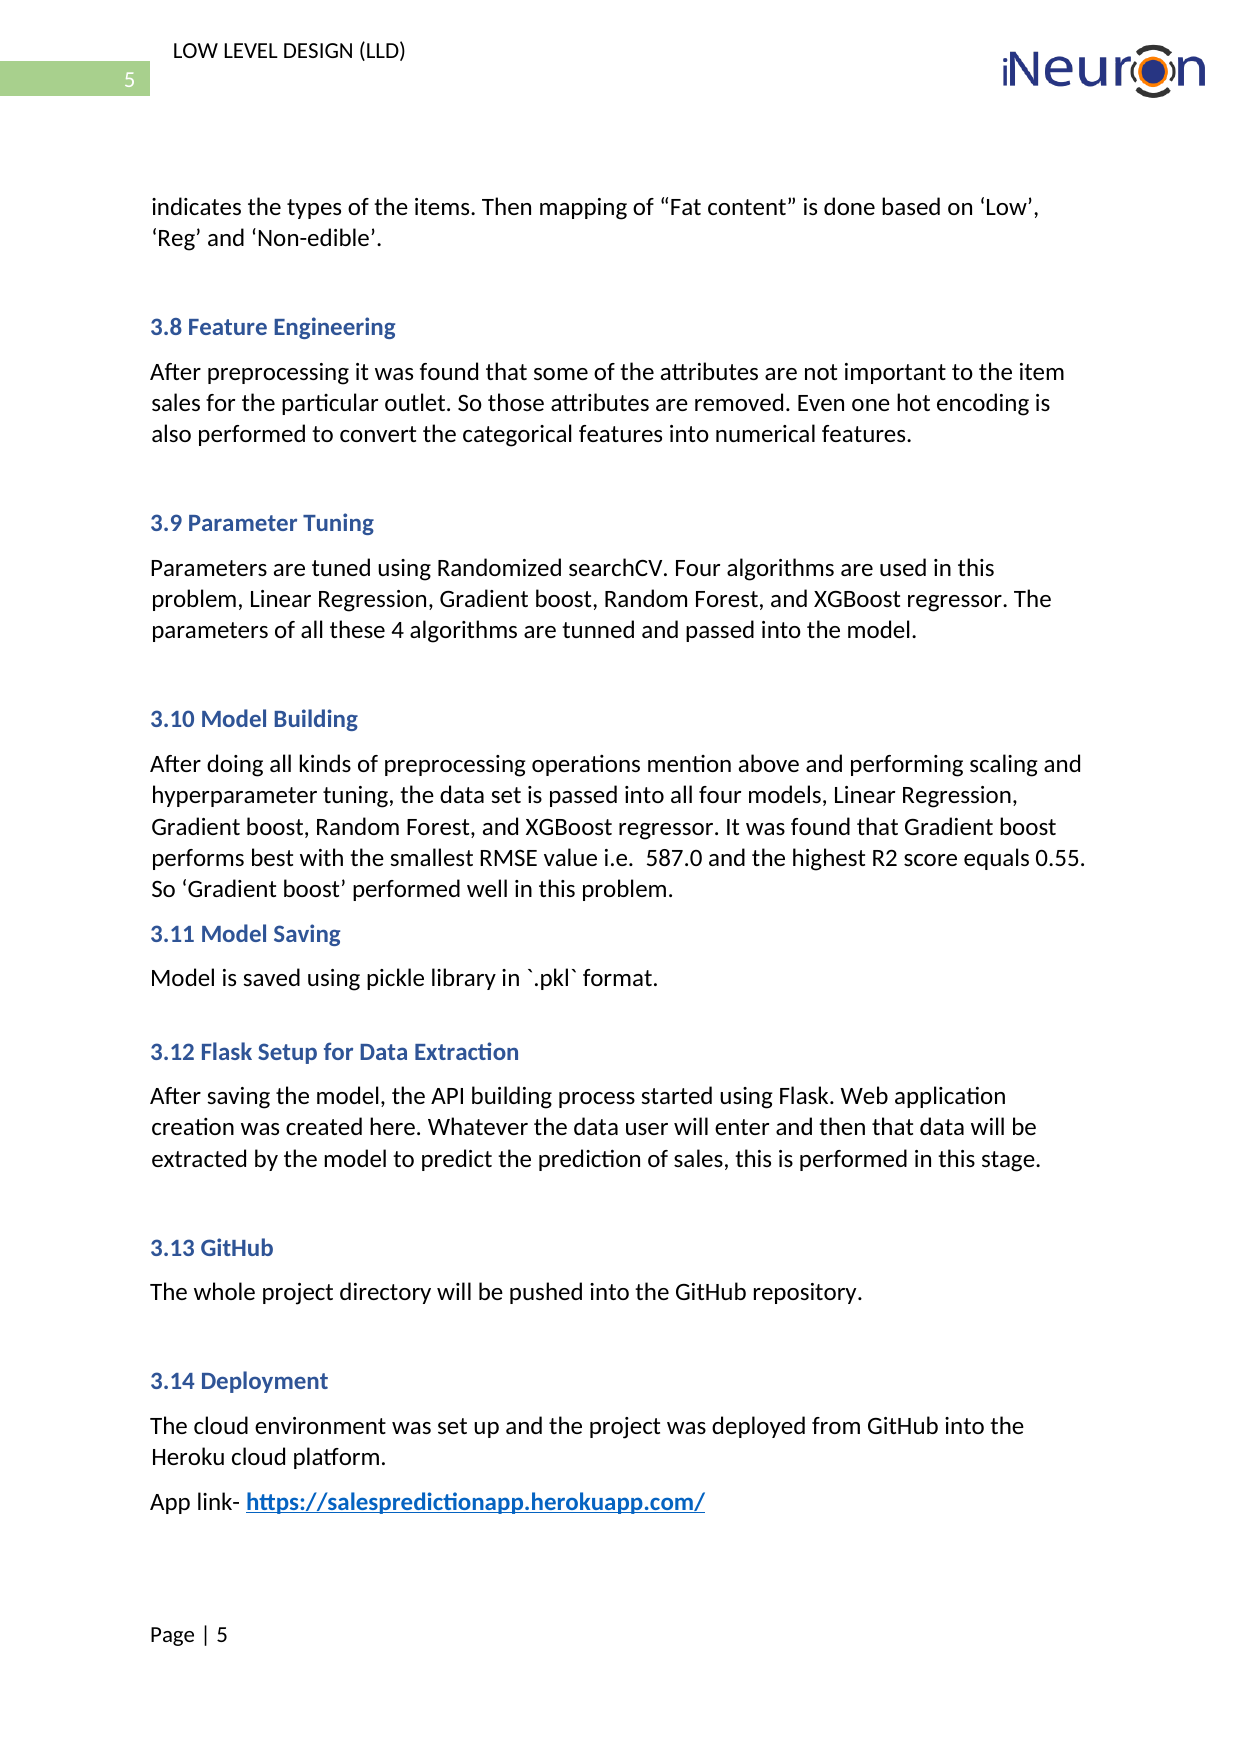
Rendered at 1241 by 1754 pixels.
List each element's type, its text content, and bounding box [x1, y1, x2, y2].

text 3.14 Deployment [150, 1365, 1090, 1396]
text After saving the model, the API building process started using Flask. Web application creation was created here. Whatever the data user will enter and then that data will be extracted by the model to predict the prediction of sales, this is performed in this stage. [150, 1080, 1090, 1173]
text The whole project directory will be pushed into the GitHub repository. [150, 1276, 1090, 1307]
text 3.8 Feature Engineering [150, 311, 1090, 342]
text After preprocessing it was found that some of the attributes are not important to the item sales for the particular outlet. So those attributes are removed. Even one hot encoding is also performed to convert the categorical features into numerical features. [150, 356, 1090, 449]
text App link- https://salespredictionapp.herokuapp.com/ [150, 1486, 1090, 1516]
text 3.10 Model Building [150, 703, 1090, 734]
text 3.9 Parameter Tuning [150, 507, 1090, 538]
text Model is saved using pickle library in `.pkl` format. [150, 962, 1090, 993]
text 3.12 Flask Setup for Data Extraction [150, 1036, 1090, 1066]
text 3.13 GitHub [150, 1232, 1090, 1262]
text The cloud environment was set up and the project was deployed from GitHub into the Heroku cloud platform. [150, 1410, 1090, 1472]
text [150, 191, 1090, 253]
text After doing all kinds of preprocessing operations mention above and performing scaling and hyperparameter tuning, the data set is passed into all four models, Linear Regression, Gradient boost, Random Forest, and XGBoost regressor. It was found that Gradient boost performs best with the smallest RMSE value i.e. 587.0 and the highest R2 score equals 0.55. So ‘Gradient boost’ performed well in this problem. [150, 748, 1090, 904]
picture [1000, 36, 1209, 100]
text 3.11 Model Saving [150, 918, 1090, 948]
text Parameters are tuned using Randomized searchCV. Four algorithms are used in this problem, Linear Regression, Gradient boost, Random Forest, and XGBoost regressor. The parameters of all these 4 algorithms are tunned and passed into the model. [150, 552, 1090, 645]
